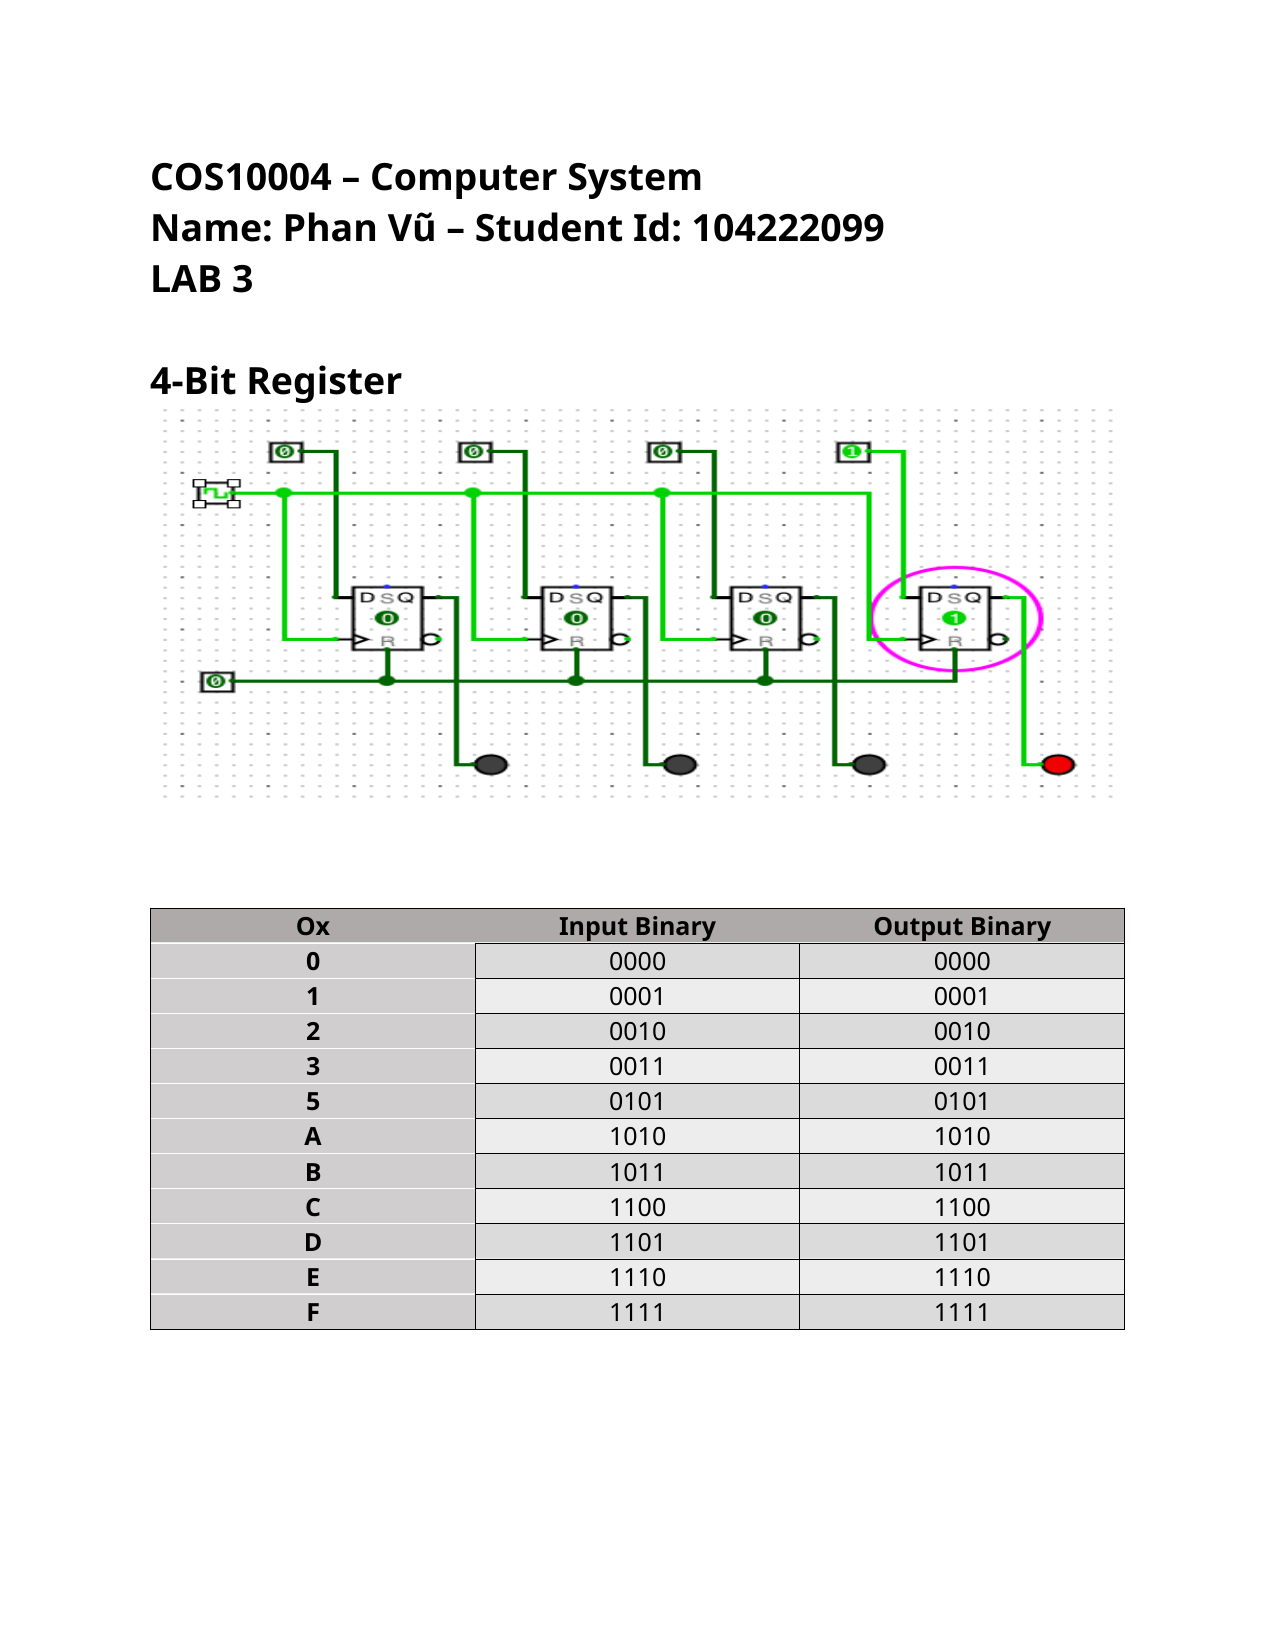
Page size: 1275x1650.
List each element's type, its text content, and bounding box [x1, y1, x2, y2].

table_cell 1110 [476, 1260, 799, 1293]
table_cell A [151, 1119, 475, 1153]
table_cell 5 [151, 1084, 475, 1118]
table_cell 0010 [800, 1014, 1124, 1048]
table_cell 0011 [800, 1049, 1124, 1083]
table_cell 1100 [476, 1189, 799, 1223]
table_cell 1100 [800, 1189, 1124, 1223]
table_cell 1010 [800, 1119, 1124, 1153]
table_cell 1010 [476, 1119, 799, 1153]
table_header Ox [151, 909, 475, 942]
text 4-Bit Register [150, 354, 1125, 405]
table_cell 1111 [800, 1295, 1124, 1329]
table_cell 1 [151, 979, 475, 1013]
table_cell B [151, 1154, 475, 1188]
table_cell 0010 [476, 1014, 799, 1048]
table_cell F [151, 1295, 475, 1329]
table_cell 0001 [476, 979, 799, 1013]
table_cell 1111 [476, 1295, 799, 1329]
table_cell 0000 [800, 944, 1124, 978]
table_cell 1011 [800, 1154, 1124, 1188]
table_cell C [151, 1189, 475, 1223]
text LAB 3 [150, 252, 1125, 303]
table_cell 1110 [800, 1260, 1124, 1293]
table_header Input Binary [475, 909, 800, 942]
table_cell 0001 [800, 979, 1124, 1013]
table_cell 0011 [476, 1049, 799, 1083]
table_cell D [151, 1224, 475, 1258]
table_cell E [151, 1260, 475, 1293]
picture [150, 405, 1123, 806]
table_cell 0 [151, 944, 475, 978]
table_cell 0101 [476, 1084, 799, 1118]
table_cell 1011 [476, 1154, 799, 1188]
table_cell 0101 [800, 1084, 1124, 1118]
table_cell 0000 [476, 944, 799, 978]
text COS10004 – Computer System [150, 150, 1125, 201]
table_cell 1101 [800, 1224, 1124, 1258]
table_cell 1101 [476, 1224, 799, 1258]
table_cell 3 [151, 1049, 475, 1083]
table_header Output Binary [800, 909, 1124, 942]
text Name: Phan Vũ – Student Id: 104222099 [150, 201, 1125, 252]
table_cell 2 [151, 1014, 475, 1048]
